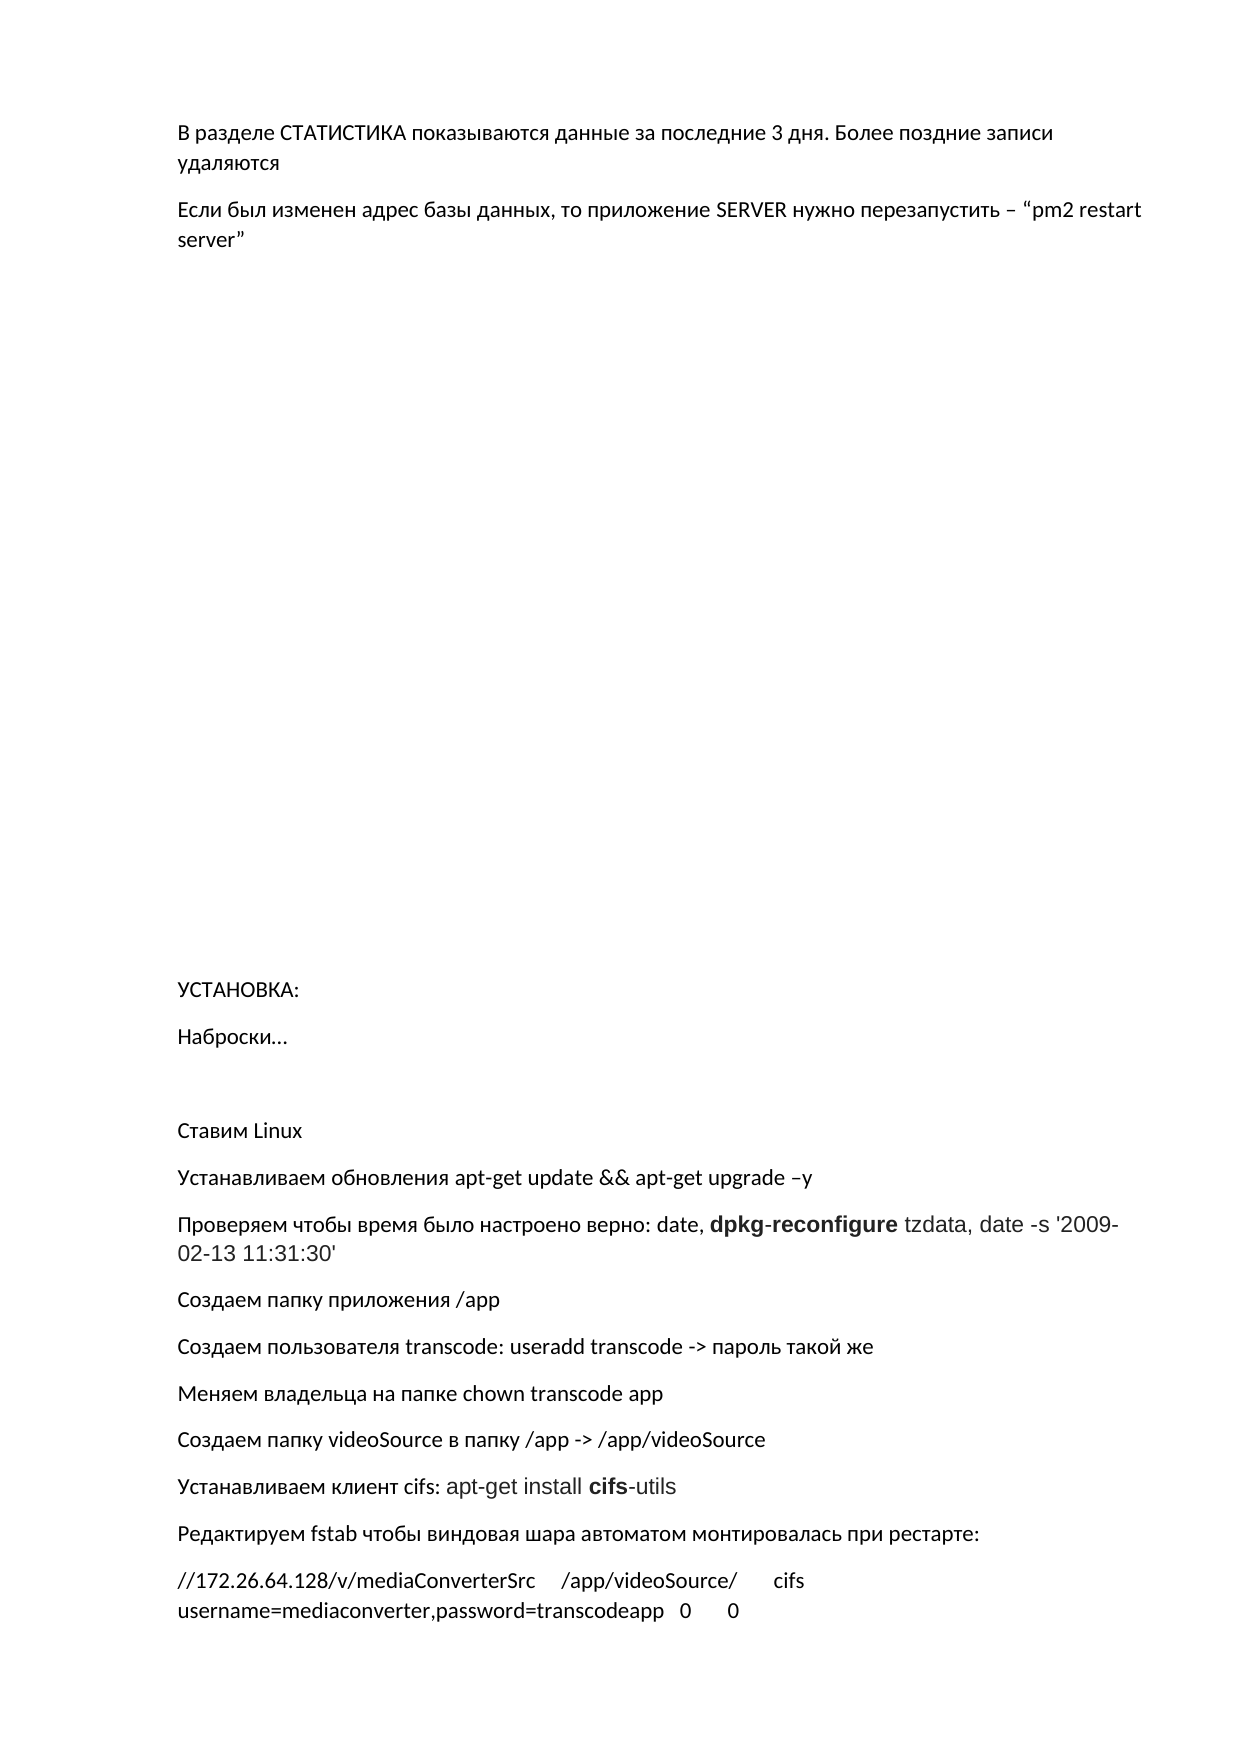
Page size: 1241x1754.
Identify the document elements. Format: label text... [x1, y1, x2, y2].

text В разделе СТАТИСТИКА показываются данные за последние 3 дня. Более поздние записи удаляются [177, 118, 1152, 176]
text Если был изменен адрес базы данных, то приложение SERVER нужно перезапустить – “pm2 restart server” [177, 195, 1152, 253]
text Устанавливаем клиент cifs: apt-get install cifs-utils [177, 1472, 1152, 1501]
text Редактируем fstab чтобы виндовая шара автоматом монтировалась при рестарте: [177, 1519, 1152, 1547]
text Меняем владельца на папке chown transcode app [177, 1379, 1152, 1407]
text //172.26.64.128/v/mediaConverterSrc /app/videoSource/ cifs username=mediaconverter,password=transcodeapp 0 0 [177, 1566, 1152, 1624]
text Наброски… [177, 1022, 1152, 1050]
text Создаем папку videoSource в папку /app -> /app/videoSource [177, 1426, 1152, 1454]
text Создаем пользователя transcode: useradd transcode -> пароль такой же [177, 1332, 1152, 1360]
text Ставим Linux [177, 1116, 1152, 1144]
text Проверяем чтобы время было настроено верно: date, dpkg-reconfigure tzdata, date -s '2009-02-13 11:31:30' [177, 1210, 1152, 1266]
text Создаем папку приложения /app [177, 1285, 1152, 1313]
text УСТАНОВКА: [177, 975, 1152, 1003]
text Устанавливаем обновления apt-get update && apt-get upgrade –y [177, 1163, 1152, 1191]
